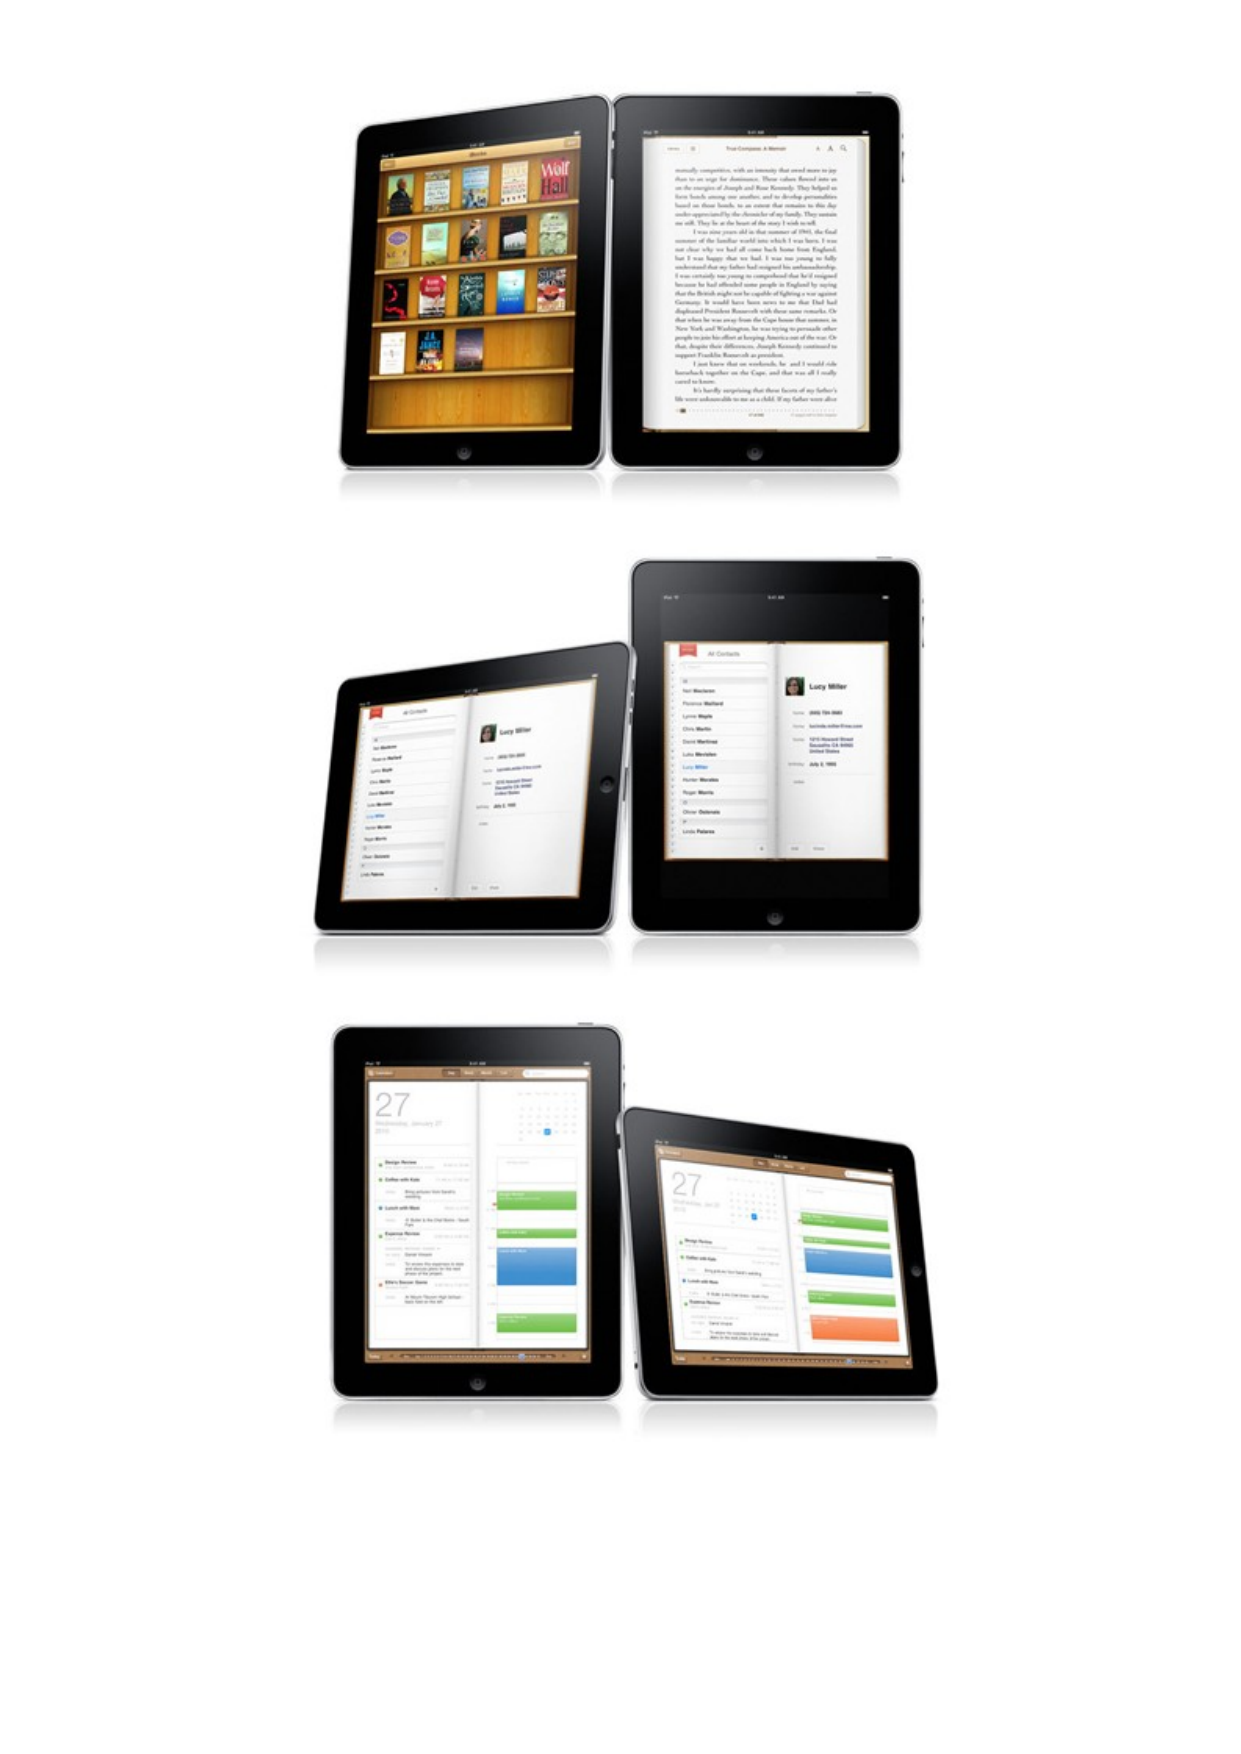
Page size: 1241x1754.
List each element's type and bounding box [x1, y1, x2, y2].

picture [237, 1004, 1018, 1459]
picture [237, 73, 1018, 528]
picture [237, 538, 1018, 993]
